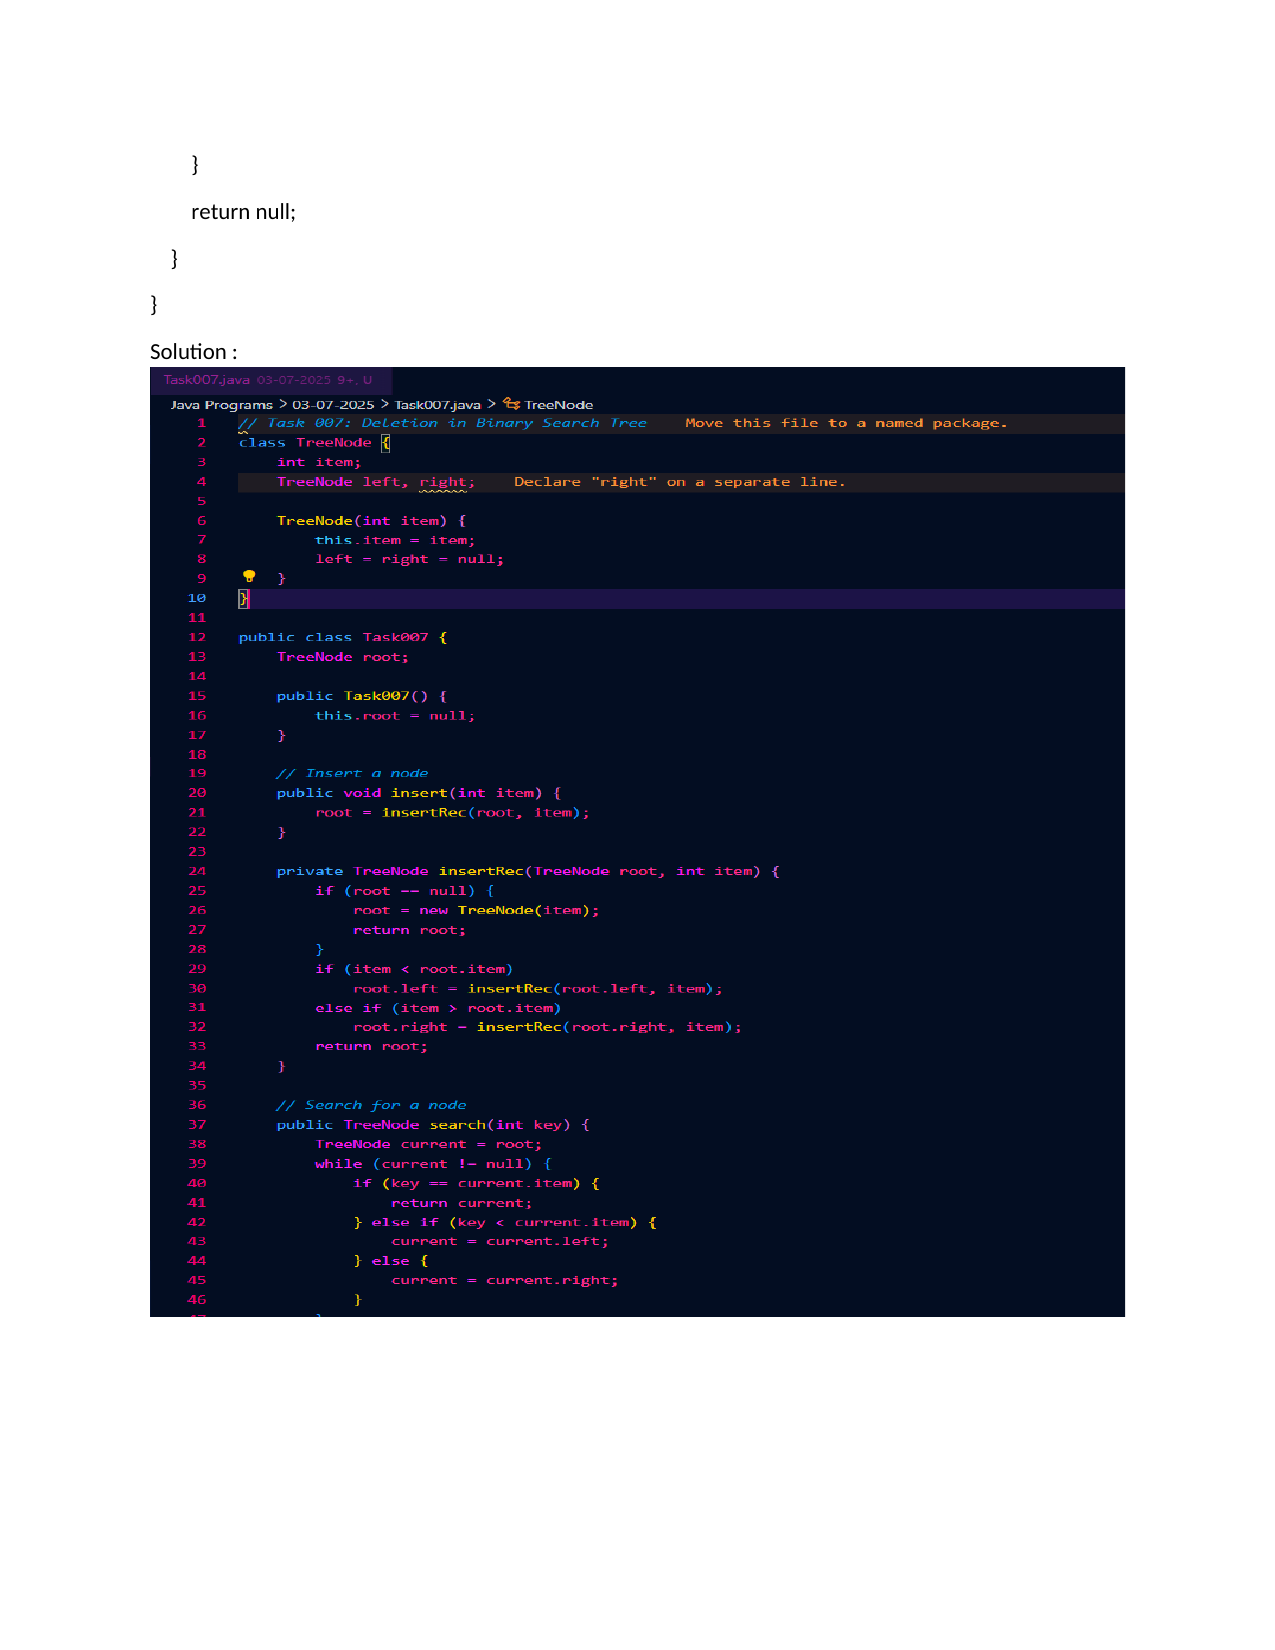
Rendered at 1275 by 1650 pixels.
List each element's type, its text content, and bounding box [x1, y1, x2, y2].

text Solution : [150, 337, 1125, 367]
text return null; [150, 197, 1125, 225]
text } [150, 291, 1125, 319]
text } [150, 150, 1125, 178]
picture [150, 367, 1125, 1317]
text } [150, 244, 1125, 272]
